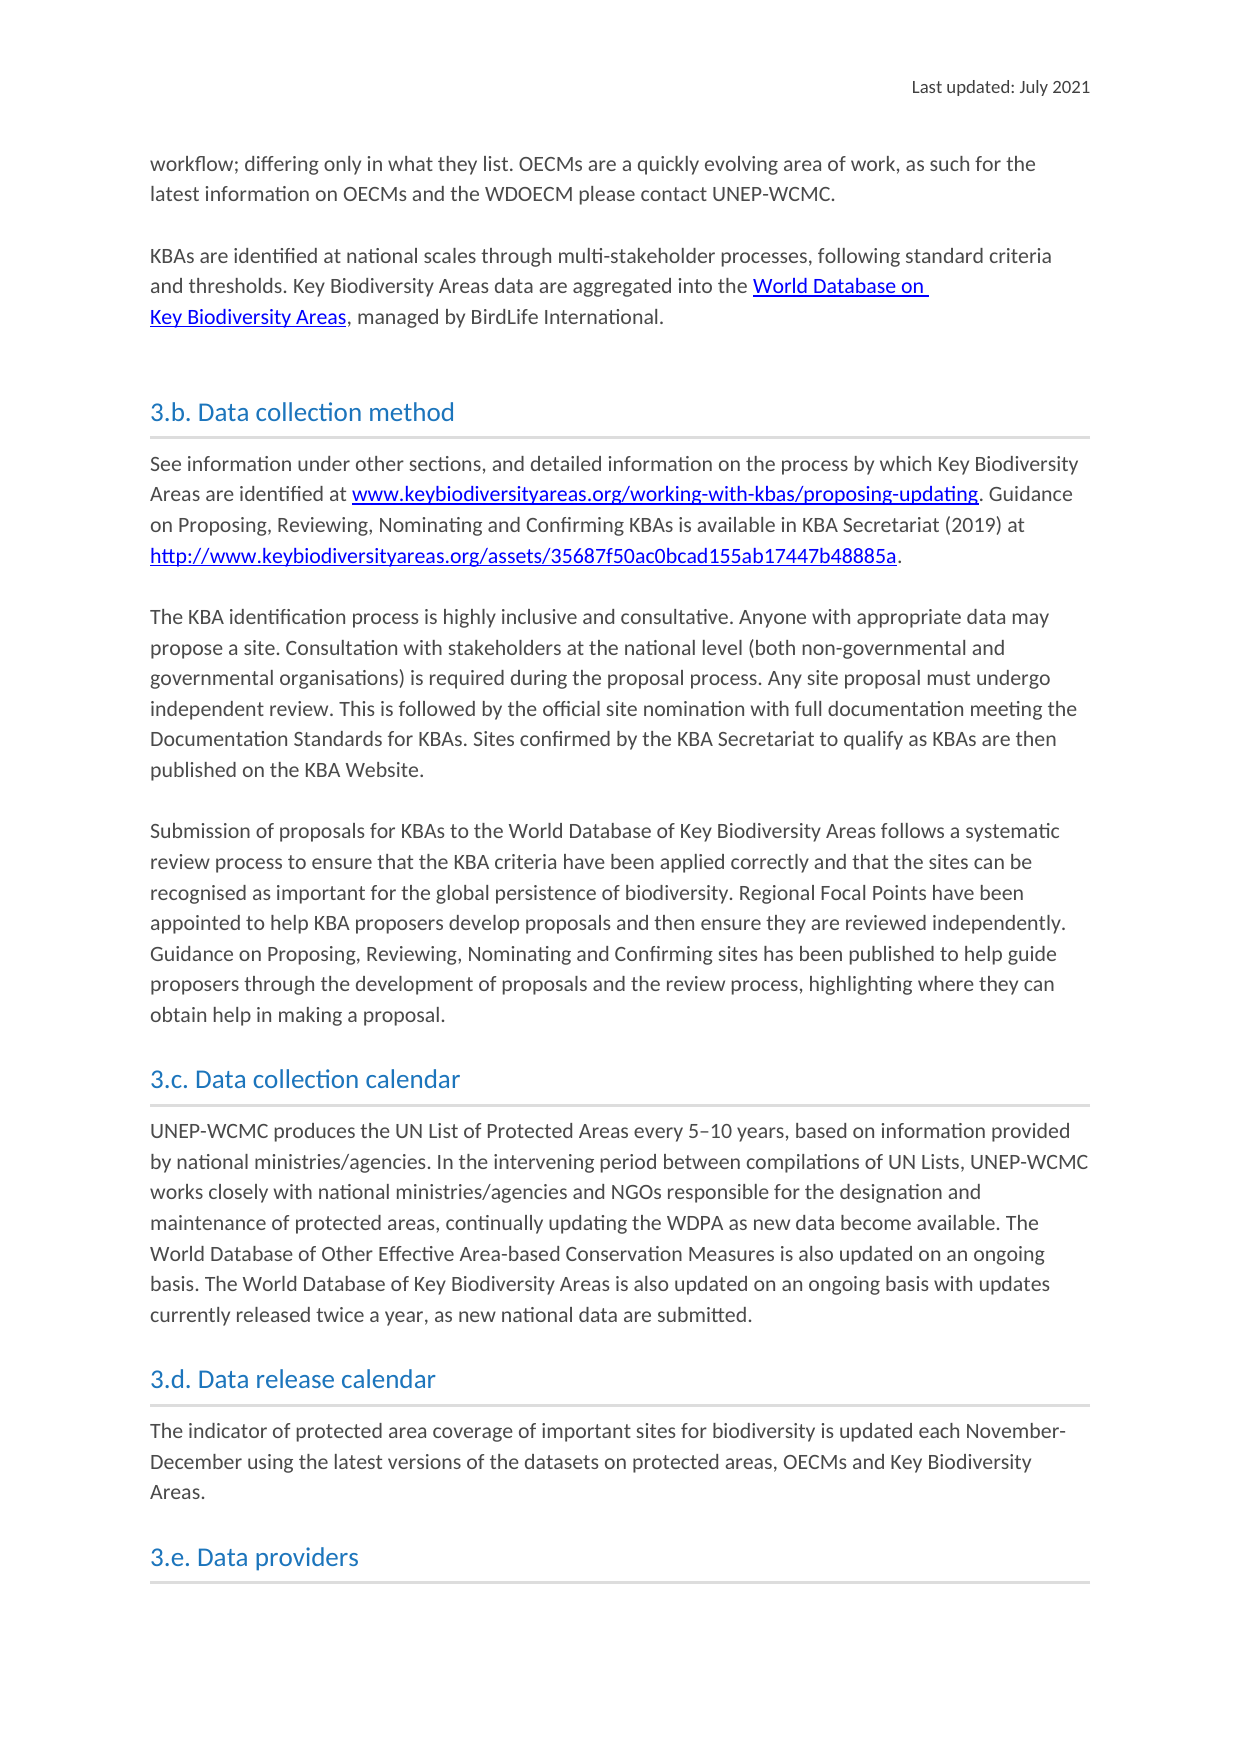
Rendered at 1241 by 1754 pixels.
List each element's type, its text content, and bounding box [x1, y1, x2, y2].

text 3.b. Data collection method [150, 395, 1090, 436]
text 3.d. Data release calendar [150, 1362, 1090, 1404]
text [150, 150, 1090, 207]
text Key Biodiversity Areas, managed by BirdLife International. [150, 303, 1090, 330]
text 3.c. Data collection calendar [150, 1062, 1090, 1104]
text Submission of proposals for KBAs to the World Database of Key Biodiversity Areas follows a systematic review process to ensure that the KBA criteria have been applied correctly and that the sites can be recognised as important for the global persistence of biodiversity. Regional Focal Points have been appointed to help KBA proposers develop proposals and then ensure they are reviewed independently. Guidance on Proposing, Reviewing, Nominating and Confirming sites has been published to help guide proposers through the development of proposals and the review process, highlighting where they can obtain help in making a proposal. [150, 817, 1090, 1028]
text See information under other sections, and detailed information on the process by which Key Biodiversity Areas are identified at www.keybiodiversityareas.org/working-with-kbas/proposing-updating. Guidance on Proposing, Reviewing, Nominating and Confirming KBAs is available in KBA Secretariat (2019) at http://www.keybiodiversityareas.org/assets/35687f50ac0bcad155ab17447b48885a. [150, 450, 1090, 568]
text The indicator of protected area coverage of important sites for biodiversity is updated each November-December using the latest versions of the datasets on protected areas, OECMs and Key Biodiversity Areas. [150, 1417, 1090, 1505]
text UNEP-WCMC produces the UN List of Protected Areas every 5–10 years, based on information provided by national ministries/agencies. In the intervening period between compilations of UN Lists, UNEP-WCMC works closely with national ministries/agencies and NGOs responsible for the designation and maintenance of protected areas, continually updating the WDPA as new data become available. The World Database of Other Effective Area-based Conservation Measures is also updated on an ongoing basis. The World Database of Key Biodiversity Areas is also updated on an ongoing basis with updates currently released twice a year, as new national data are submitted. [150, 1117, 1090, 1328]
text 3.e. Data providers [150, 1540, 1090, 1581]
text The KBA identification process is highly inclusive and consultative. Anyone with appropriate data may propose a site. Consultation with stakeholders at the national level (both non-governmental and governmental organisations) is required during the proposal process. Any site proposal must undergo independent review. This is followed by the official site nomination with full documentation meeting the Documentation Standards for KBAs. Sites confirmed by the KBA Secretariat to qualify as KBAs are then published on the KBA Website. [150, 603, 1090, 783]
text KBAs are identified at national scales through multi-stakeholder processes, following standard criteria and thresholds. Key Biodiversity Areas data are aggregated into the World Database on [150, 242, 1090, 299]
